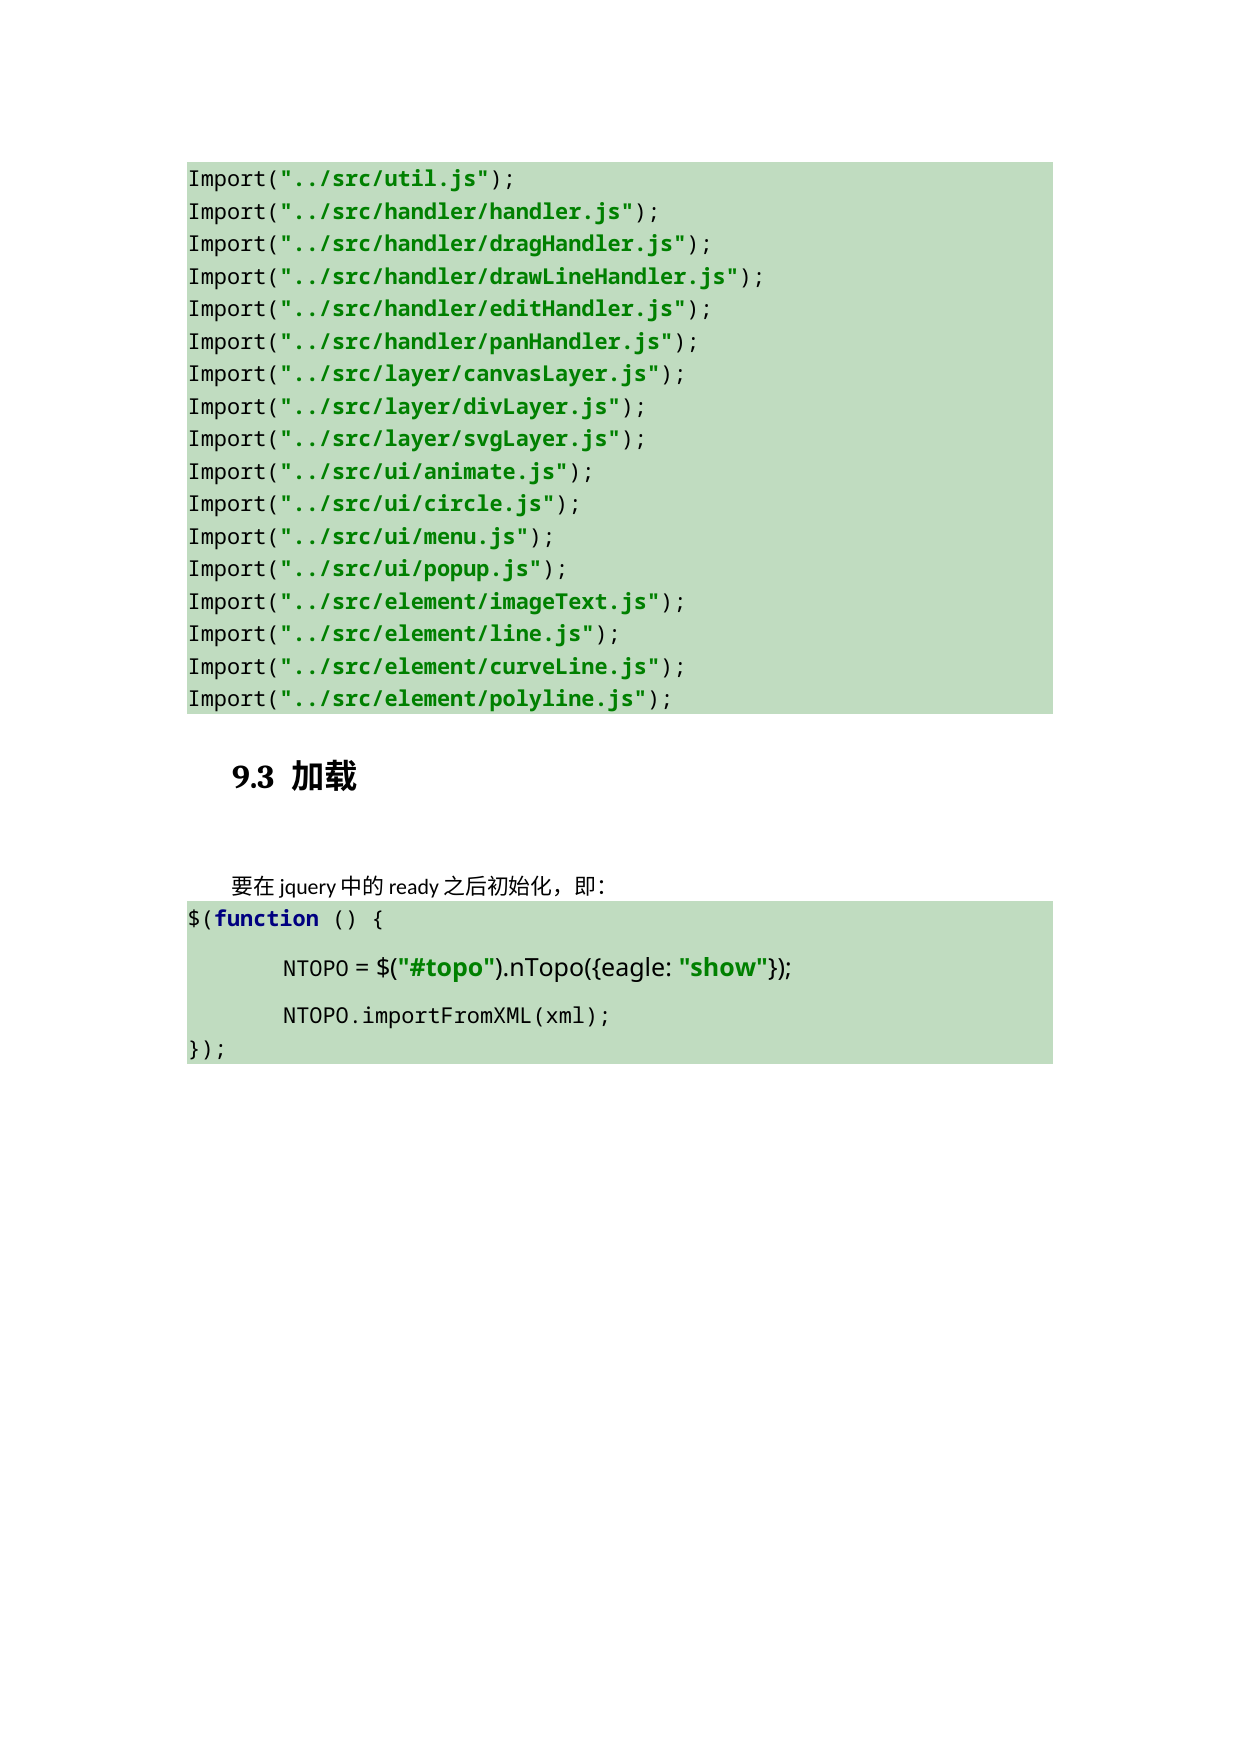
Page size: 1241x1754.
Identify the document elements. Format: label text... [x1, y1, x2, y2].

text $(function () { [187, 901, 1053, 934]
text }); [187, 1031, 1053, 1064]
text NTOPO.importFromXML(xml); [187, 999, 1053, 1031]
text NTOPO = $("#topo").nTopo({eagle: "show"}); [187, 934, 1053, 999]
text 要在jquery中的ready之后初始化，即： [231, 869, 1053, 901]
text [187, 162, 1053, 714]
subtitle 加载 [232, 742, 1053, 807]
